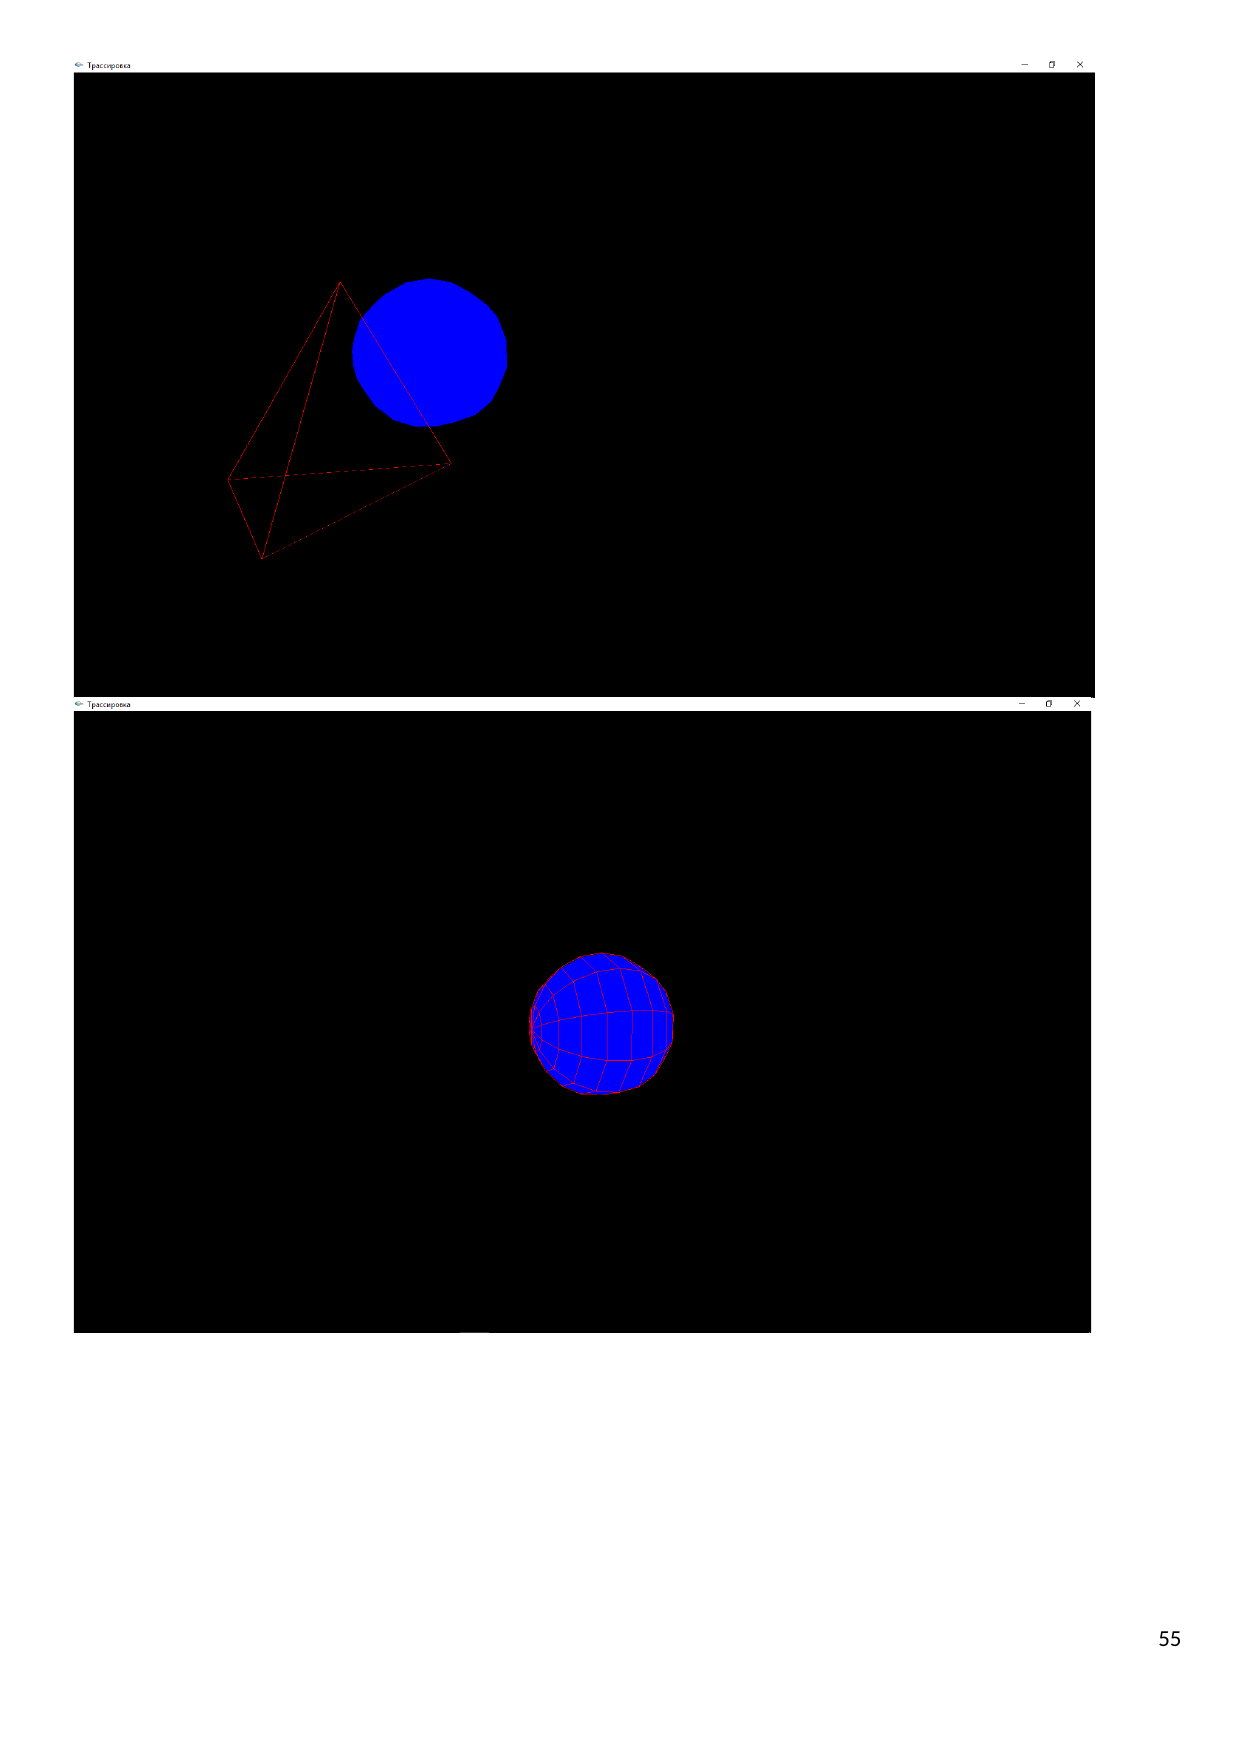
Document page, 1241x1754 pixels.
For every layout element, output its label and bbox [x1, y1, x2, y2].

picture [73, 59, 1095, 1333]
